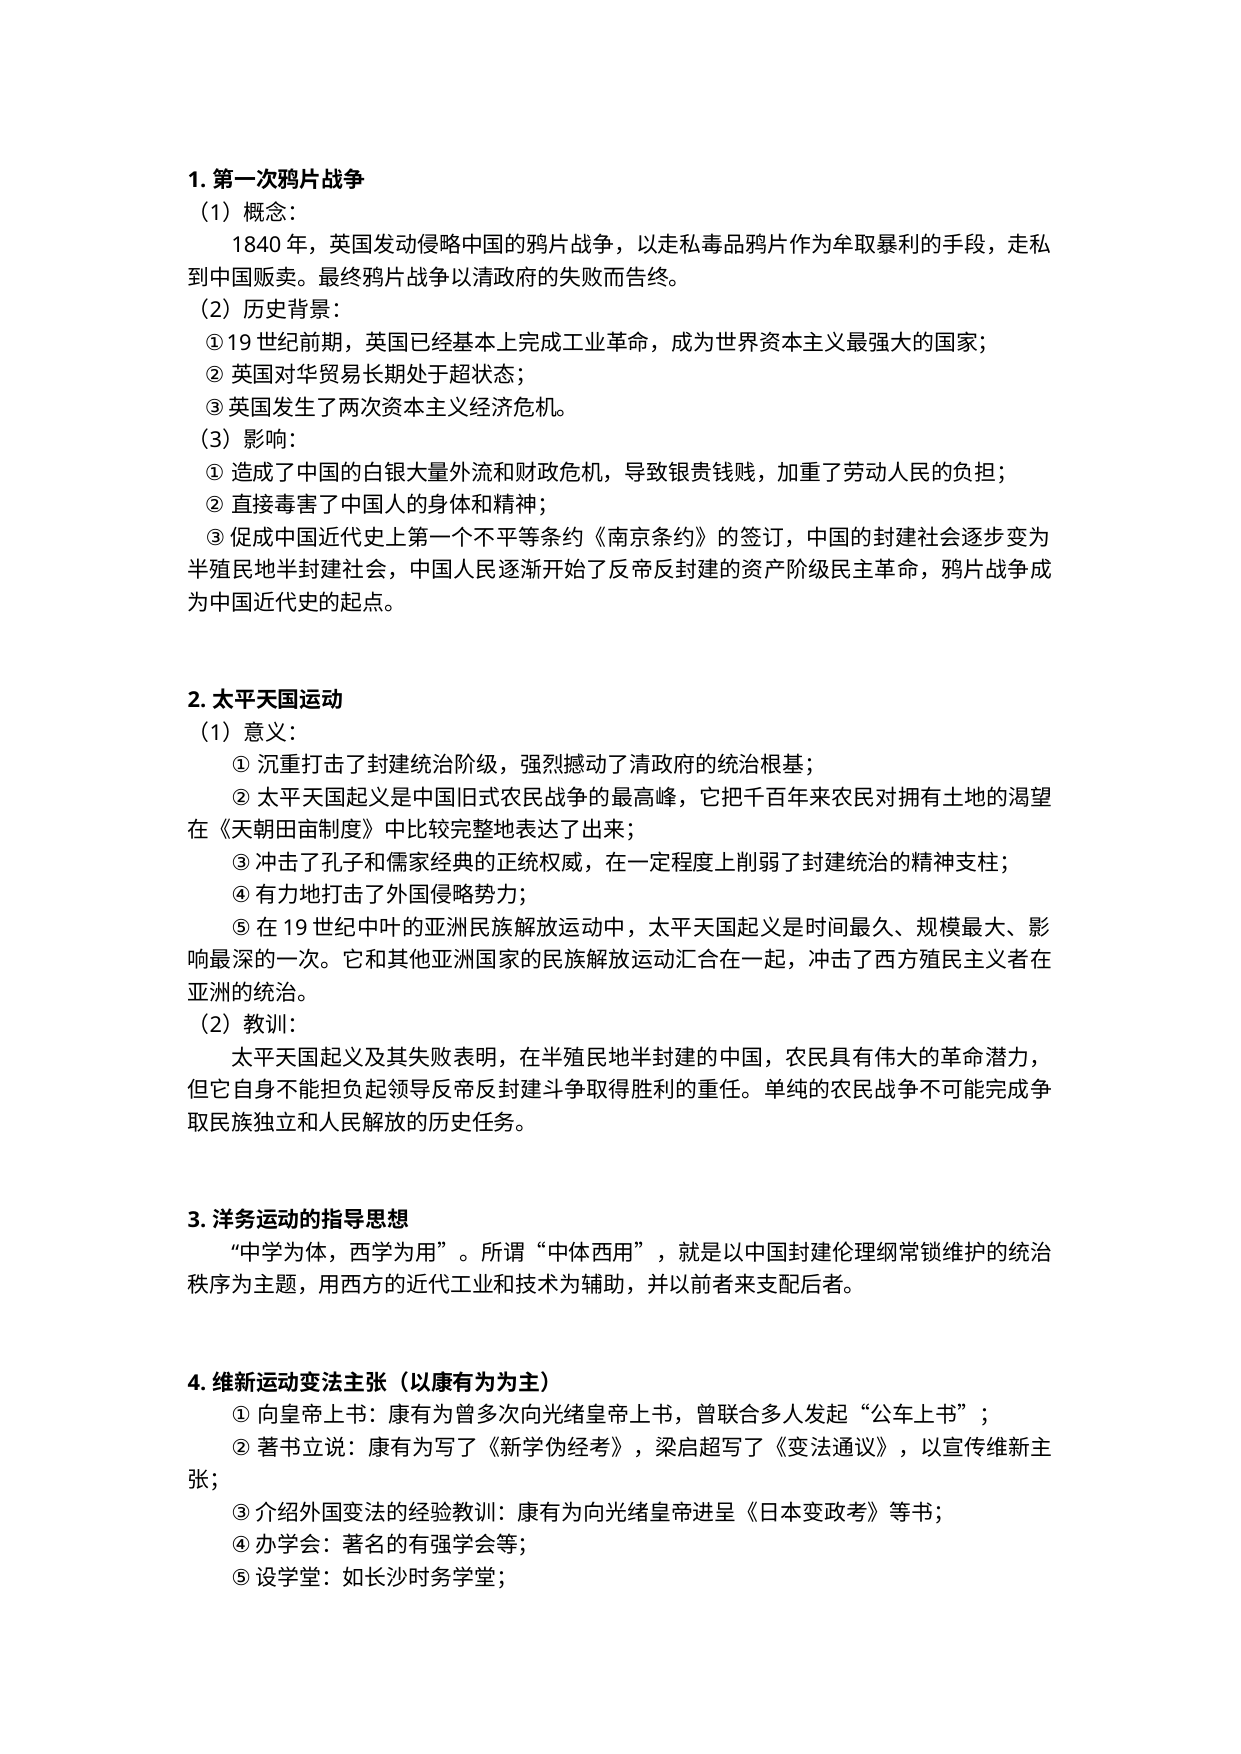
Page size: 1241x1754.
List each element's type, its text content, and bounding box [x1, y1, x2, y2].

text ⑤在19世纪中叶的亚洲民族解放运动中，太平天国起义是时间最久、规模最大、影响最深的一次。它和其他亚洲国家的民族解放运动汇合在一起，冲击了西方殖民主义者在亚洲的统治。 [187, 909, 1053, 1007]
text ③介绍外国变法的经验教训：康有为向光绪皇帝进呈《日本变政考》等书； [187, 1494, 1053, 1527]
text ④办学会：著名的有强学会等； [187, 1527, 1053, 1559]
text 太平天国起义及其失败表明，在半殖民地半封建的中国，农民具有伟大的革命潜力，但它自身不能担负起领导反帝反封建斗争取得胜利的重任。单纯的农民战争不可能完成争取民族独立和人民解放的历史任务。 [187, 1039, 1053, 1137]
text ②直接毒害了中国人的身体和精神； [187, 487, 1053, 519]
text 3. 洋务运动的指导思想 [187, 1202, 1053, 1234]
text ④有力地打击了外国侵略势力； [187, 877, 1053, 909]
text ②太平天国起义是中国旧式农民战争的最高峰，它把千百年来农民对拥有土地的渴望在《天朝田亩制度》中比较完整地表达了出来； [187, 779, 1053, 844]
text ⑤设学堂：如长沙时务学堂； [187, 1559, 1053, 1592]
text ①造成了中国的白银大量外流和财政危机，导致银贵钱贱，加重了劳动人民的负担； [187, 454, 1053, 487]
text ①向皇帝上书：康有为曾多次向光绪皇帝上书，曾联合多人发起“公车上书”； [187, 1397, 1053, 1429]
text ①沉重打击了封建统治阶级，强烈撼动了清政府的统治根基； [187, 747, 1053, 779]
text 1840年，英国发动侵略中国的鸦片战争，以走私毒品鸦片作为牟取暴利的手段，走私到中国贩卖。最终鸦片战争以清政府的失败而告终。 [187, 227, 1053, 292]
text 1. 第一次鸦片战争 [187, 162, 1053, 194]
text （1）意义： [187, 714, 1053, 747]
text （1）概念： [187, 194, 1053, 227]
text 4. 维新运动变法主张（以康有为为主） [187, 1364, 1053, 1397]
text ②英国对华贸易长期处于超状态； [187, 357, 1053, 389]
text （3）影响： [187, 422, 1053, 454]
text 2. 太平天国运动 [187, 682, 1053, 714]
text “中学为体，西学为用”。所谓“中体西用”，就是以中国封建伦理纲常锁维护的统治秩序为主题，用西方的近代工业和技术为辅助，并以前者来支配后者。 [187, 1234, 1053, 1299]
text （2）教训： [187, 1007, 1053, 1039]
text ③冲击了孔子和儒家经典的正统权威，在一定程度上削弱了封建统治的精神支柱； [187, 844, 1053, 877]
text ③英国发生了两次资本主义经济危机。 [187, 389, 1053, 422]
text ①19世纪前期，英国已经基本上完成工业革命，成为世界资本主义最强大的国家； [187, 324, 1053, 357]
text ③促成中国近代史上第一个不平等条约《南京条约》的签订，中国的封建社会逐步变为半殖民地半封建社会，中国人民逐渐开始了反帝反封建的资产阶级民主革命，鸦片战争成为中国近代史的起点。 [187, 519, 1053, 617]
text （2）历史背景： [187, 292, 1053, 324]
text ②著书立说：康有为写了《新学伪经考》，梁启超写了《变法通议》，以宣传维新主张； [187, 1429, 1053, 1494]
